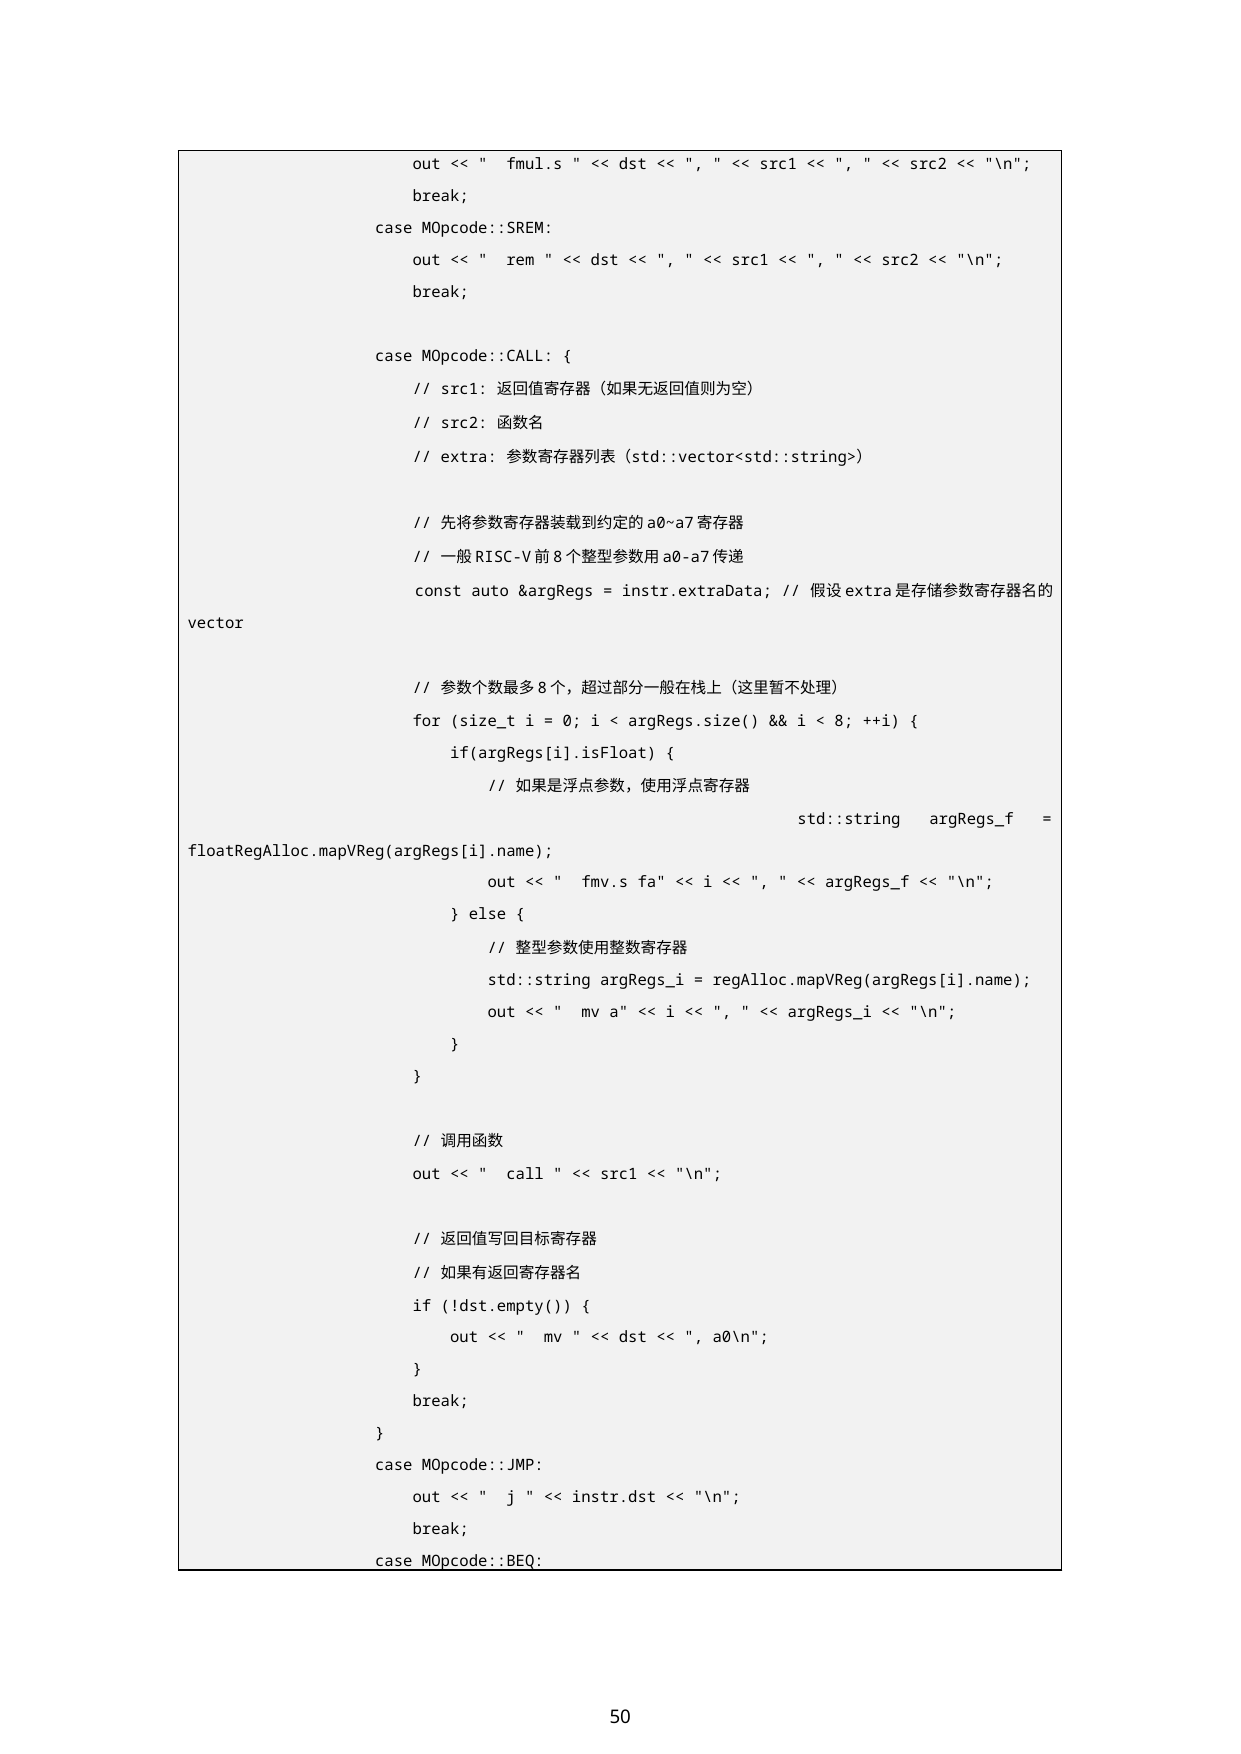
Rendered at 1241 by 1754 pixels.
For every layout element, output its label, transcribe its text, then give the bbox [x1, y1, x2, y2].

text } [179, 1061, 1061, 1086]
text std::string argRegs_i = regAlloc.mapVReg(argRegs[i].name); [179, 966, 1061, 990]
text if(argRegs[i].isFloat) { [179, 738, 1061, 763]
text // 如果是浮点参数，使用浮点寄存器 [179, 770, 1061, 796]
text // src1: 返回值寄存器（如果无返回值则为空） [179, 373, 1061, 399]
text out << " mv a" << i << ", " << argRegs_i << "\n"; [179, 998, 1061, 1022]
text for (size_t i = 0; i < argRegs.size() && i < 8; ++i) { [179, 706, 1061, 731]
text // 调用函数 [179, 1125, 1061, 1151]
text } [179, 1029, 1061, 1054]
text // 先将参数寄存器装载到约定的a0~a7寄存器 [179, 507, 1061, 533]
text case MOpcode::JMP: [179, 1451, 1061, 1475]
text break; [179, 1514, 1061, 1539]
text case MOpcode::SREM: [179, 214, 1061, 238]
text break; [179, 182, 1061, 206]
text out << " rem " << dst << ", " << src1 << ", " << src2 << "\n"; [179, 246, 1061, 270]
text const auto &argRegs = instr.extraData; // 假设extra是存储参数寄存器名的vector [179, 575, 1061, 633]
text out << " call " << src1 << "\n"; [179, 1159, 1061, 1184]
text // 返回值写回目标寄存器 [179, 1223, 1061, 1249]
text case MOpcode::BEQ: [179, 1546, 1061, 1569]
text } [179, 1419, 1061, 1443]
text // 整型参数使用整数寄存器 [179, 932, 1061, 958]
text std::string argRegs_f = floatRegAlloc.mapVReg(argRegs[i].name); [179, 804, 1061, 861]
text // 一般RISC-V前8个整型参数用a0-a7传递 [179, 541, 1061, 567]
text // 如果有返回寄存器名 [179, 1257, 1061, 1283]
text out << " fmul.s " << dst << ", " << src1 << ", " << src2 << "\n"; [179, 151, 1061, 174]
text // extra: 参数寄存器列表（std::vector<std::string>） [179, 441, 1061, 467]
text // src2: 函数名 [179, 407, 1061, 433]
text // 参数个数最多8个，超过部分一般在栈上（这里暂不处理） [179, 672, 1061, 698]
text out << " fmv.s fa" << i << ", " << argRegs_f << "\n"; [179, 868, 1061, 892]
text case MOpcode::CALL: { [179, 341, 1061, 366]
text break; [179, 277, 1061, 302]
text } [179, 1355, 1061, 1379]
text break; [179, 1387, 1061, 1411]
text out << " mv " << dst << ", a0\n"; [179, 1323, 1061, 1347]
text } else { [179, 900, 1061, 924]
text out << " j " << instr.dst << "\n"; [179, 1482, 1061, 1507]
text if (!dst.empty()) { [179, 1291, 1061, 1316]
